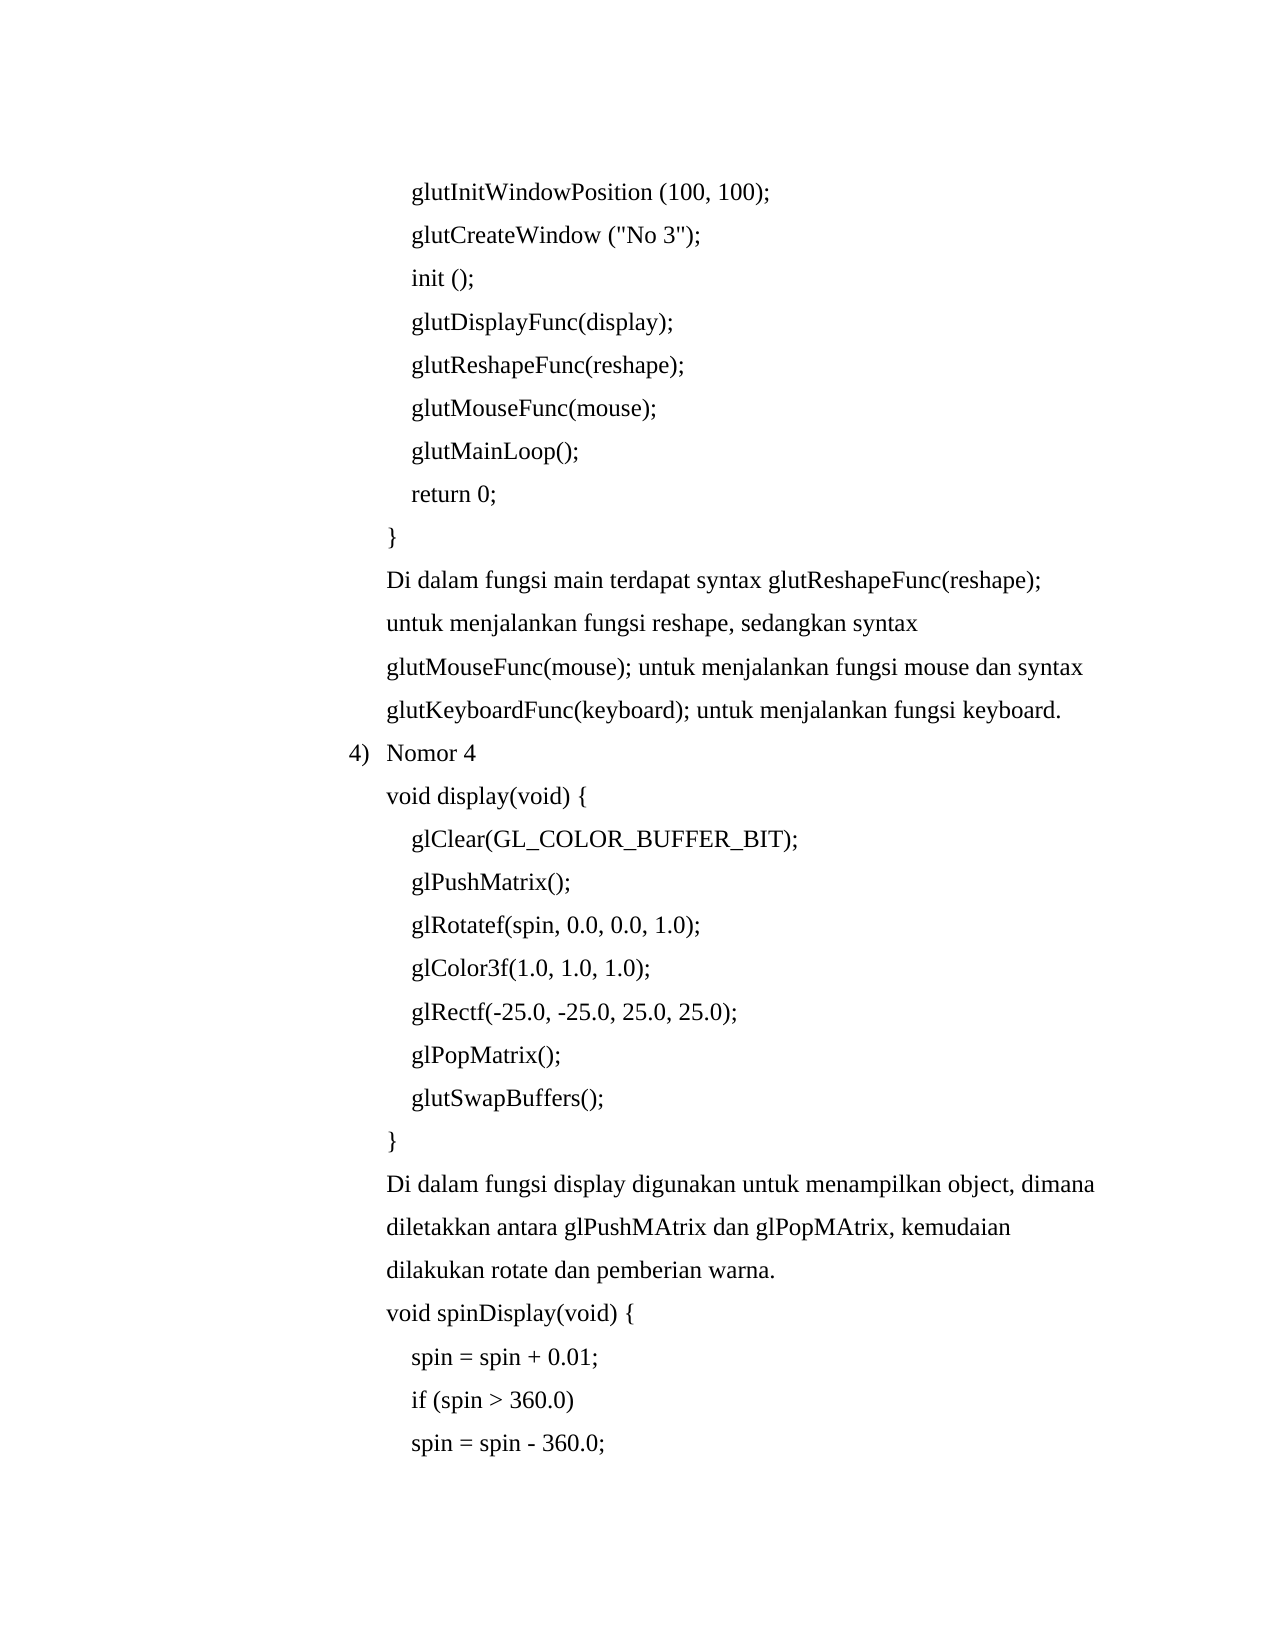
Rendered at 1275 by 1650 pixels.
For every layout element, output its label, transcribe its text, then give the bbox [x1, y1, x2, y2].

list return 0; [386, 479, 1098, 508]
list glutMouseFunc(mouse); [386, 393, 1098, 422]
list void spinDisplay(void) { [386, 1298, 1098, 1327]
list void display(void) { [386, 781, 1098, 810]
list glRotatef(spin, 0.0, 0.0, 1.0); [386, 910, 1098, 939]
list } [386, 522, 1098, 551]
list spin = spin - 360.0; [386, 1428, 1098, 1457]
list glColor3f(1.0, 1.0, 1.0); [386, 953, 1098, 982]
list glutCreateWindow ("No 3"); [386, 220, 1098, 249]
list Di dalam fungsi main terdapat syntax glutReshapeFunc(reshape); untuk menjalankan fungsi reshape, sedangkan syntax glutMouseFunc(mouse); untuk menjalankan fungsi mouse dan syntax glutKeyboardFunc(keyboard); untuk menjalankan fungsi keyboard. [386, 565, 1098, 723]
list Nomor 4 [349, 738, 1098, 767]
list glPopMatrix(); [386, 1040, 1098, 1068]
list glutSwapBuffers(); [386, 1083, 1098, 1112]
list if (spin > 360.0) [386, 1385, 1098, 1413]
list Di dalam fungsi display digunakan untuk menampilkan object, dimana diletakkan antara glPushMAtrix dan glPopMAtrix, kemudaian dilakukan rotate dan pemberian warna. [386, 1169, 1098, 1284]
list } [386, 1126, 1098, 1155]
list glutDisplayFunc(display); [386, 307, 1098, 335]
list glutReshapeFunc(reshape); [386, 350, 1098, 378]
list glPushMatrix(); [386, 867, 1098, 896]
list spin = spin + 0.01; [386, 1342, 1098, 1370]
list glutInitWindowPosition (100, 100); [386, 177, 1098, 206]
list init (); [386, 263, 1098, 292]
list glutMainLoop(); [386, 436, 1098, 465]
list glRectf(-25.0, -25.0, 25.0, 25.0); [386, 997, 1098, 1025]
list glClear(GL_COLOR_BUFFER_BIT); [386, 824, 1098, 853]
